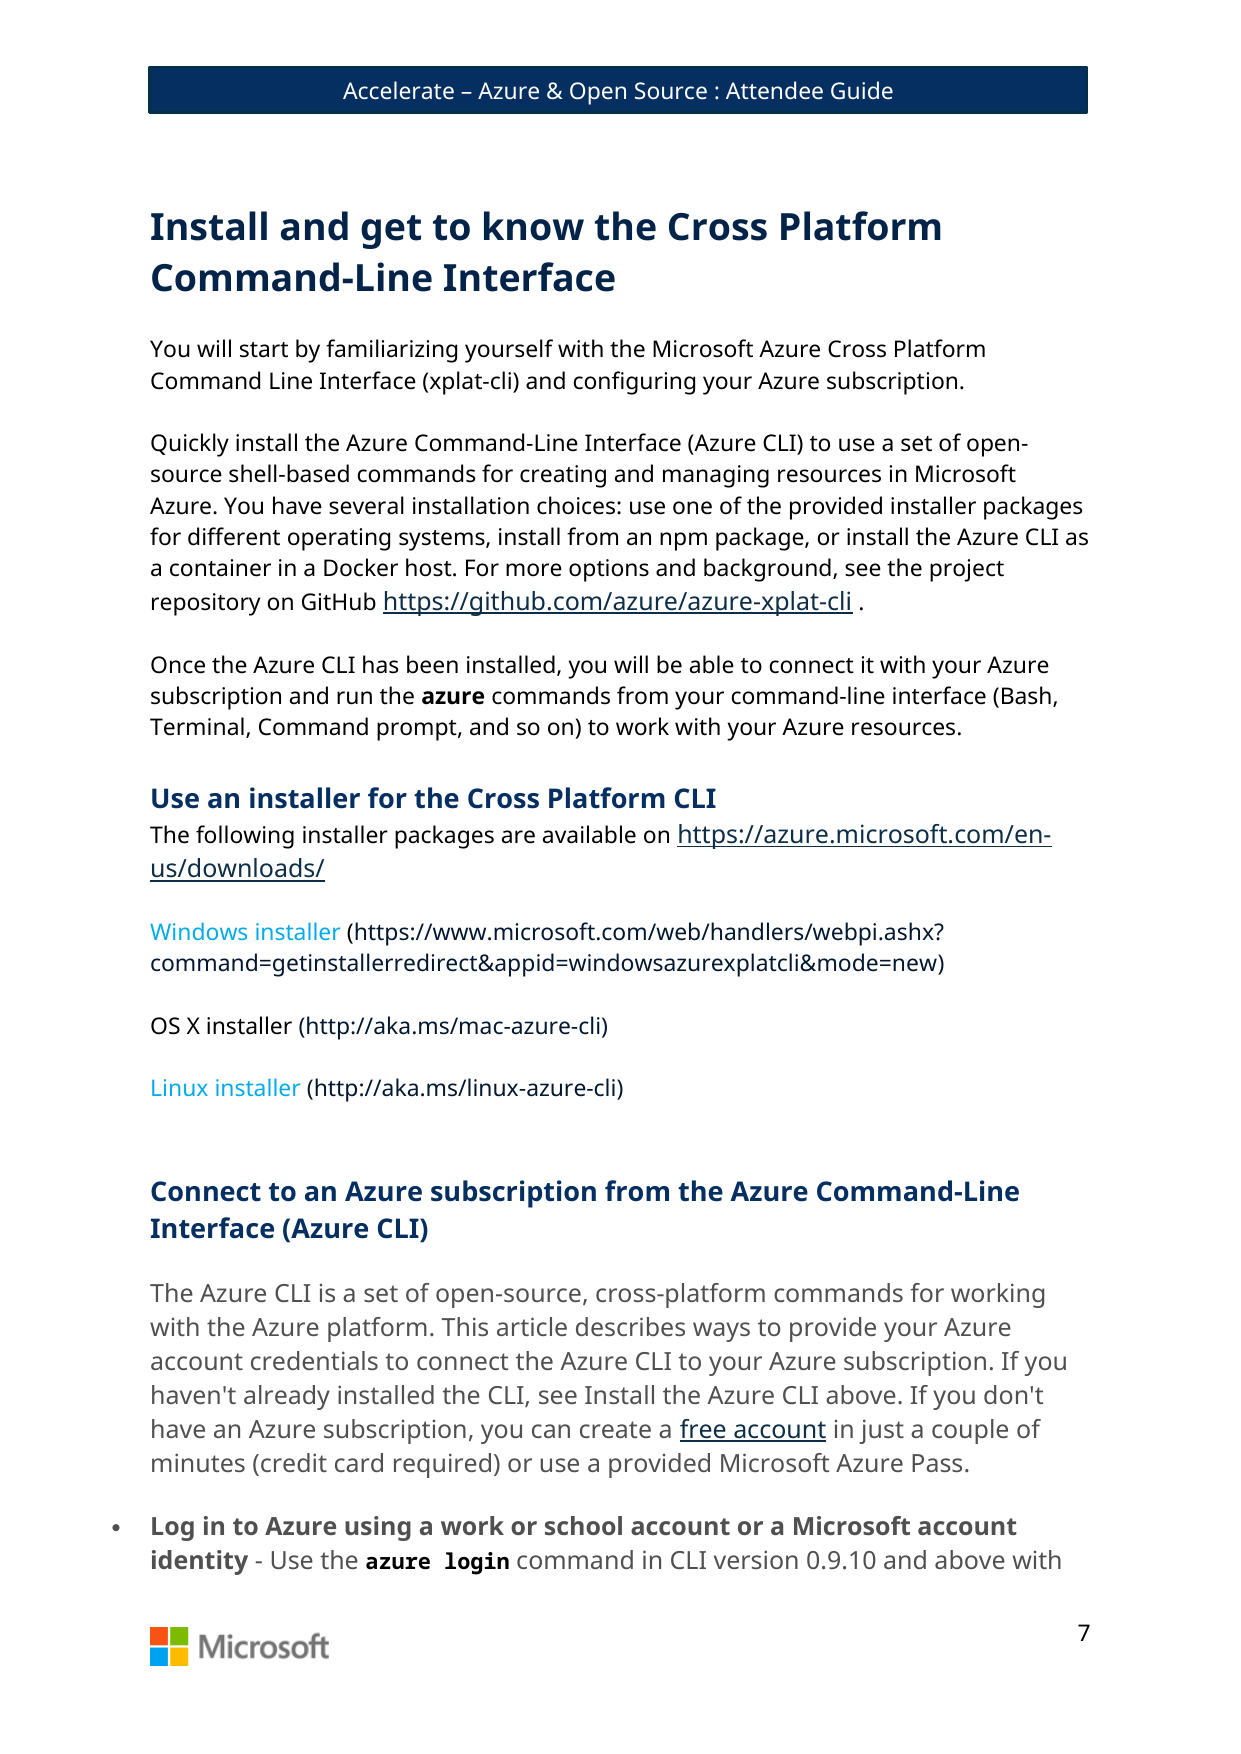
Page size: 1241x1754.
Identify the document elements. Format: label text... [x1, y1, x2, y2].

text Linux installer (http://aka.ms/linux-azure-cli) [150, 1072, 1090, 1104]
text You will start by familiarizing yourself with the Microsoft Azure Cross Platform Command Line Interface (xplat-cli) and configuring your Azure subscription. [150, 333, 1090, 396]
text Once the Azure CLI has been installed, you will be able to connect it with your Azure subscription and run the azure commands from your command-line interface (Bash, Terminal, Command prompt, and so on) to work with your Azure resources. [150, 649, 1090, 742]
text The following installer packages are available on https://azure.microsoft.com/en-us/downloads/ [150, 817, 1090, 885]
text Quickly install the Azure Command-Line Interface (Azure CLI) to use a set of open-source shell-based commands for creating and managing resources in Microsoft Azure. You have several installation choices: use one of the provided installer packages for different operating systems, install from an npm package, or install the Azure CLI as a container in a Docker host. For more options and background, see the project repository on GitHub https://github.com/azure/azure-xplat-cli . [150, 427, 1090, 617]
subtitle Use an installer for the Cross Platform CLI [150, 780, 1090, 817]
subtitle Install and get to know the Cross Platform Command-Line Interface [150, 200, 1090, 302]
picture [150, 1627, 330, 1666]
text Windows installer (https://www.microsoft.com/web/handlers/webpi.ashx?command=getinstallerredirect&appid=windowsazurexplatcli&mode=new) [150, 916, 1090, 979]
text The Azure CLI is a set of open-source, cross-platform commands for working with the Azure platform. This article describes ways to provide your Azure account credentials to connect the Azure CLI to your Azure subscription. If you haven't already installed the CLI, see Install the Azure CLI above. If you don't have an Azure subscription, you can create a free account in just a couple of minutes (credit card required) or use a provided Microsoft Azure Pass. [150, 1275, 1090, 1480]
text OS X installer (http://aka.ms/mac-azure-cli) [150, 1010, 1090, 1041]
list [112, 1509, 1090, 1577]
subtitle Connect to an Azure subscription from the Azure Command-Line Interface (Azure CLI) [150, 1172, 1090, 1246]
